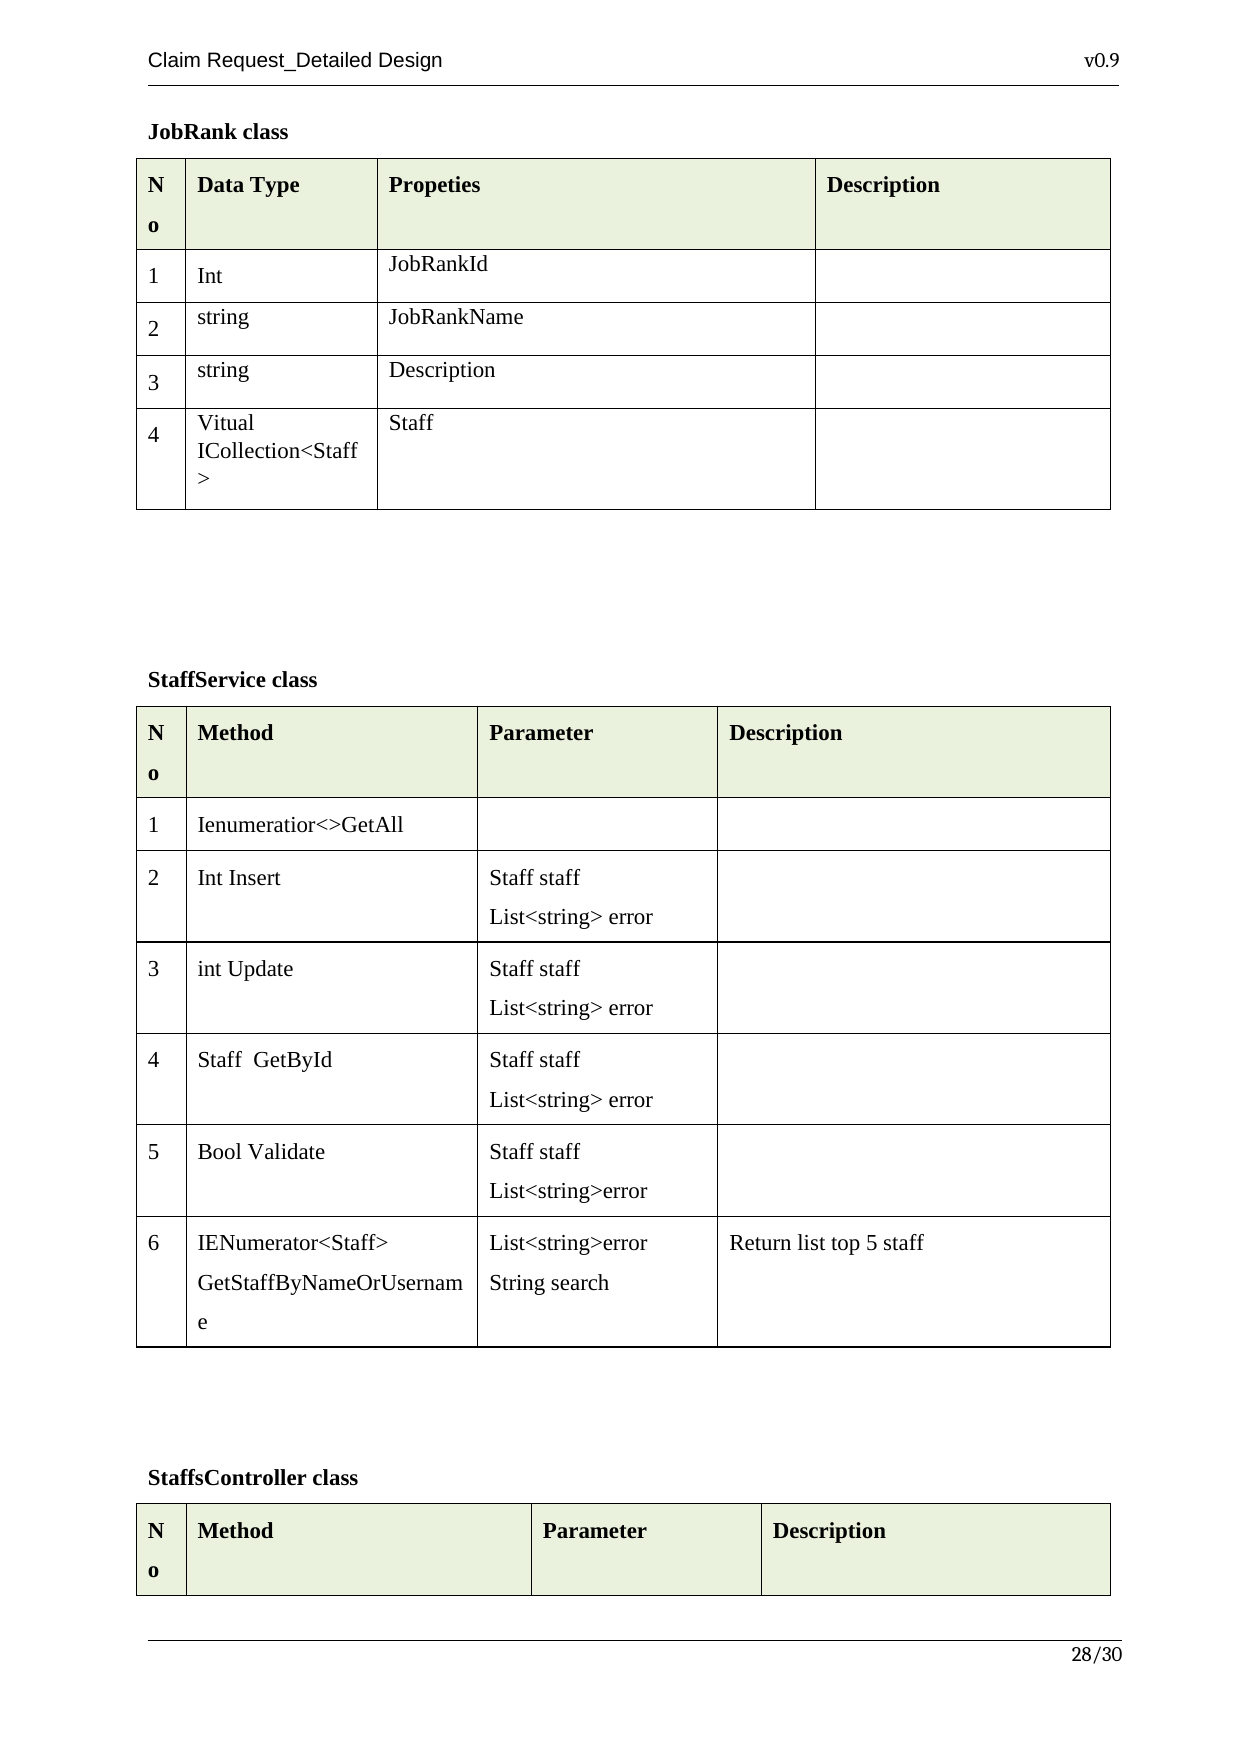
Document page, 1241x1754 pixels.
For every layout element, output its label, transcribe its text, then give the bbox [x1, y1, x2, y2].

table_cell [718, 1034, 1110, 1124]
table_header Method [187, 1504, 531, 1595]
table_cell Vitual ICollection<Staff> [186, 409, 377, 509]
table_cell string [186, 356, 377, 408]
table_cell Ienumeratior<>GetAll [187, 798, 477, 850]
table_cell Staff [378, 409, 815, 509]
table_cell JobRankId [378, 250, 815, 302]
table_cell Int Insert [187, 851, 477, 941]
table_header No [137, 707, 186, 797]
table_cell 5 [137, 1125, 186, 1216]
table_cell [478, 798, 717, 850]
table_header Propeties [378, 159, 815, 249]
table_cell 4 [137, 409, 185, 509]
table_header Description [762, 1504, 1110, 1595]
subtitle StaffService class [148, 666, 1122, 693]
table_header No [137, 1504, 186, 1595]
table_cell [718, 943, 1110, 1033]
table_cell [816, 409, 1110, 509]
table_cell 1 [137, 250, 185, 302]
table_cell int Update [187, 943, 477, 1033]
table_cell 1 [137, 798, 186, 850]
table_cell Return list top 5 staff [718, 1217, 1110, 1346]
table_cell [816, 303, 1110, 355]
table_cell string [186, 303, 377, 355]
table_cell JobRankName [378, 303, 815, 355]
table_cell 3 [137, 943, 186, 1033]
table_cell [718, 798, 1110, 850]
table_header Parameter [478, 707, 717, 797]
table_cell 3 [137, 356, 185, 408]
table_cell Int [186, 250, 377, 302]
table_header Description [718, 707, 1110, 797]
table_cell Bool Validate [187, 1125, 477, 1216]
table_header Parameter [532, 1504, 761, 1595]
table_cell 6 [137, 1217, 186, 1346]
table_header Method [187, 707, 477, 797]
table_header Description [816, 159, 1110, 249]
table_cell Staff staff List<string> error [478, 851, 717, 941]
table_cell [816, 250, 1110, 302]
table_cell Description [378, 356, 815, 408]
table_cell Staff staff List<string> error [478, 1034, 717, 1124]
table_header No [137, 159, 185, 249]
table_cell 2 [137, 851, 186, 941]
table_cell IENumerator<Staff> GetStaffByNameOrUsername [187, 1217, 477, 1346]
table_cell [718, 851, 1110, 941]
table_cell [816, 356, 1110, 408]
table_cell Staff staff List<string> error [478, 943, 717, 1033]
table_cell [718, 1125, 1110, 1216]
table_cell Staff GetById [187, 1034, 477, 1124]
table_cell Staff staff List<string>error [478, 1125, 717, 1216]
table_cell List<string>error String search [478, 1217, 717, 1346]
table_header Data Type [186, 159, 377, 249]
subtitle StaffsController class [148, 1464, 1122, 1490]
subtitle JobRank class [148, 118, 1122, 144]
table_cell 4 [137, 1034, 186, 1124]
table_cell 2 [137, 303, 185, 355]
